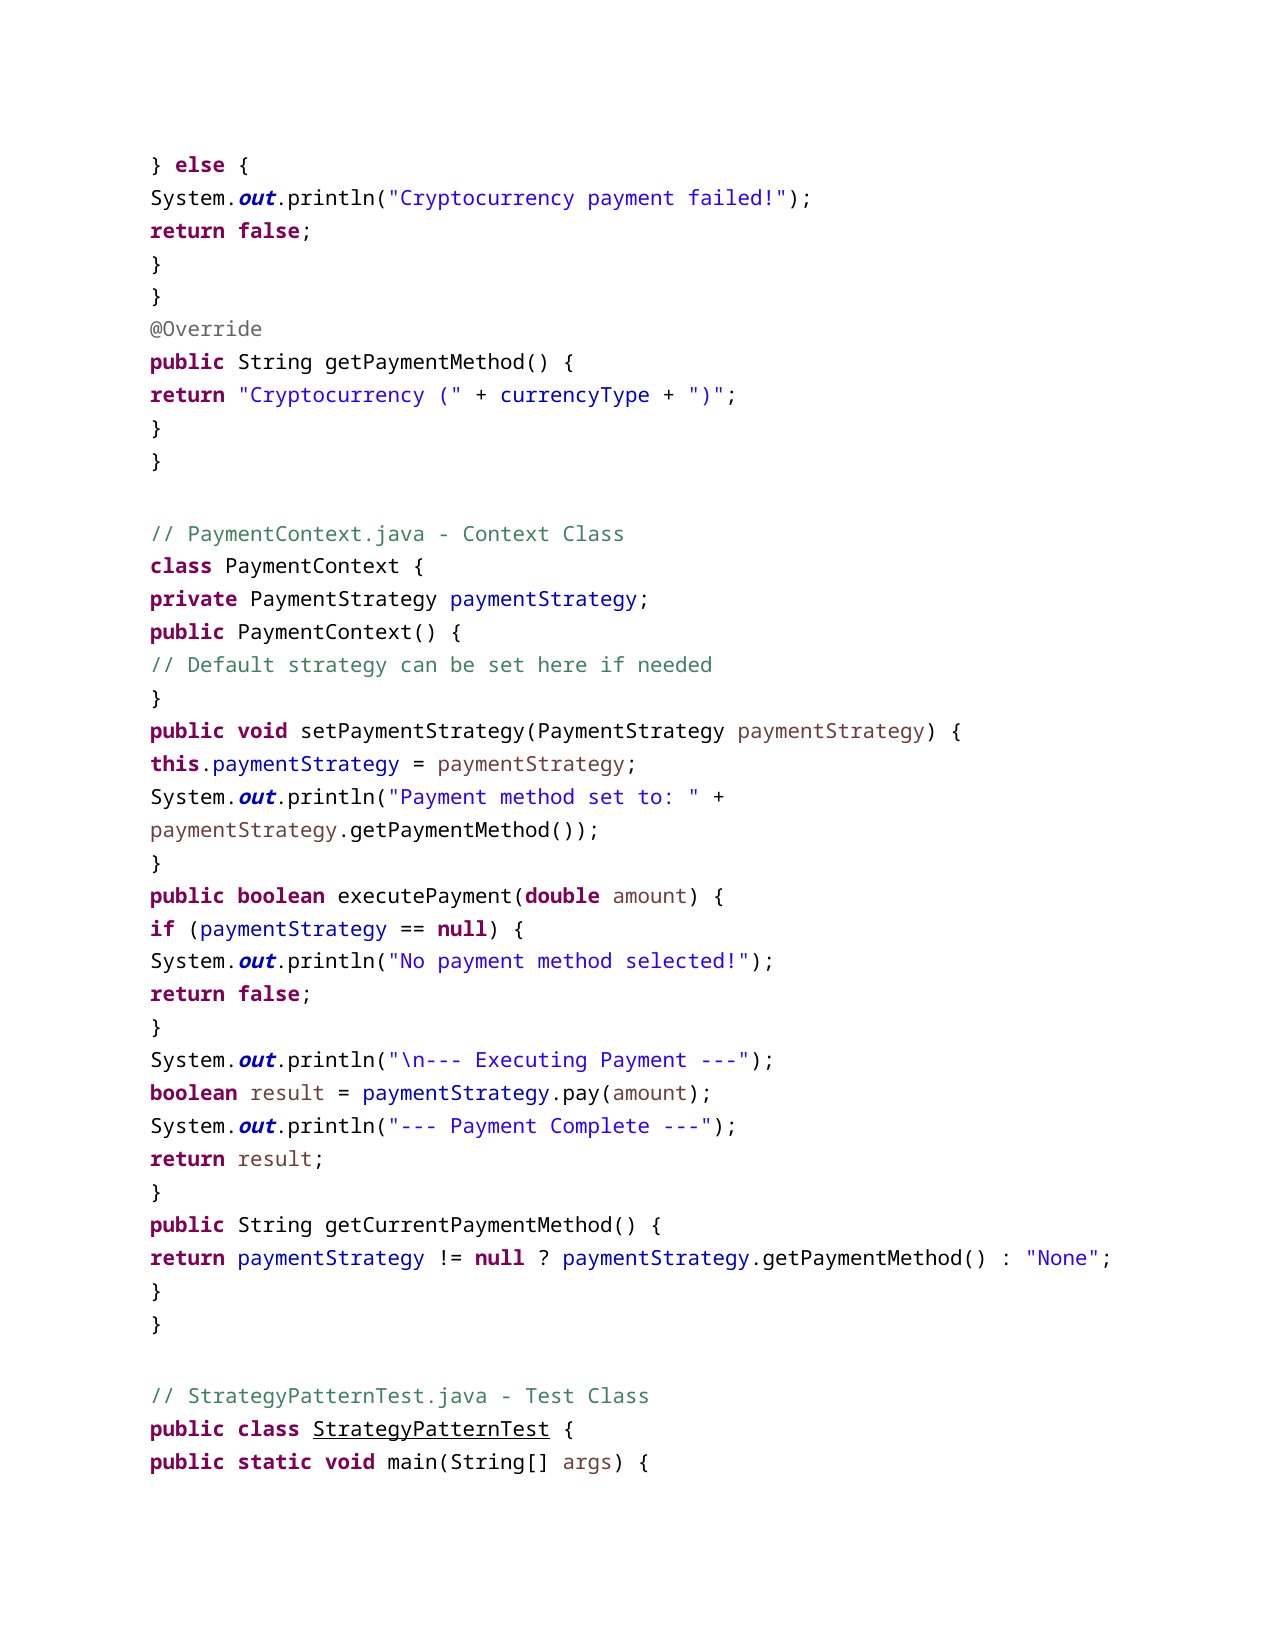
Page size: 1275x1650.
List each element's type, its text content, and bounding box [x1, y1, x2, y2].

text class PaymentContext { [150, 552, 1125, 580]
text public String getCurrentPaymentMethod() { [150, 1210, 1125, 1238]
text return false; [150, 979, 1125, 1008]
text } [150, 249, 1125, 277]
text } [150, 1276, 1125, 1304]
text } [150, 446, 1125, 475]
text System.out.println("Payment method set to: " + paymentStrategy.getPaymentMethod()); [150, 782, 1125, 843]
text System.out.println("--- Payment Complete ---"); [150, 1111, 1125, 1139]
text return "Cryptocurrency (" + currencyType + ")"; [150, 380, 1125, 409]
text // PaymentContext.java - Context Class [150, 519, 1125, 547]
text return result; [150, 1144, 1125, 1172]
text boolean result = paymentStrategy.pay(amount); [150, 1078, 1125, 1107]
text } [150, 1012, 1125, 1041]
text public boolean executePayment(double amount) { [150, 881, 1125, 909]
text // Default strategy can be set here if needed [150, 650, 1125, 679]
text return false; [150, 216, 1125, 244]
text public String getPaymentMethod() { [150, 347, 1125, 376]
text return paymentStrategy != null ? paymentStrategy.getPaymentMethod() : "None"; [150, 1243, 1125, 1271]
text public void setPaymentStrategy(PaymentStrategy paymentStrategy) { [150, 716, 1125, 744]
text } [150, 413, 1125, 442]
text } [150, 1177, 1125, 1205]
text this.paymentStrategy = paymentStrategy; [150, 749, 1125, 777]
text if (paymentStrategy == null) { [150, 914, 1125, 942]
text System.out.println("\n--- Executing Payment ---"); [150, 1045, 1125, 1074]
text System.out.println("Cryptocurrency payment failed!"); [150, 183, 1125, 211]
text } [150, 282, 1125, 310]
text public static void main(String[] args) { [150, 1447, 1125, 1475]
text @Override [150, 314, 1125, 343]
text private PaymentStrategy paymentStrategy; [150, 584, 1125, 613]
text // StrategyPatternTest.java - Test Class [150, 1381, 1125, 1409]
text } else { [150, 150, 1125, 178]
text public class StrategyPatternTest { [150, 1414, 1125, 1442]
text public PaymentContext() { [150, 617, 1125, 646]
text } [150, 848, 1125, 876]
text } [150, 1309, 1125, 1337]
text } [150, 683, 1125, 712]
text System.out.println("No payment method selected!"); [150, 947, 1125, 975]
